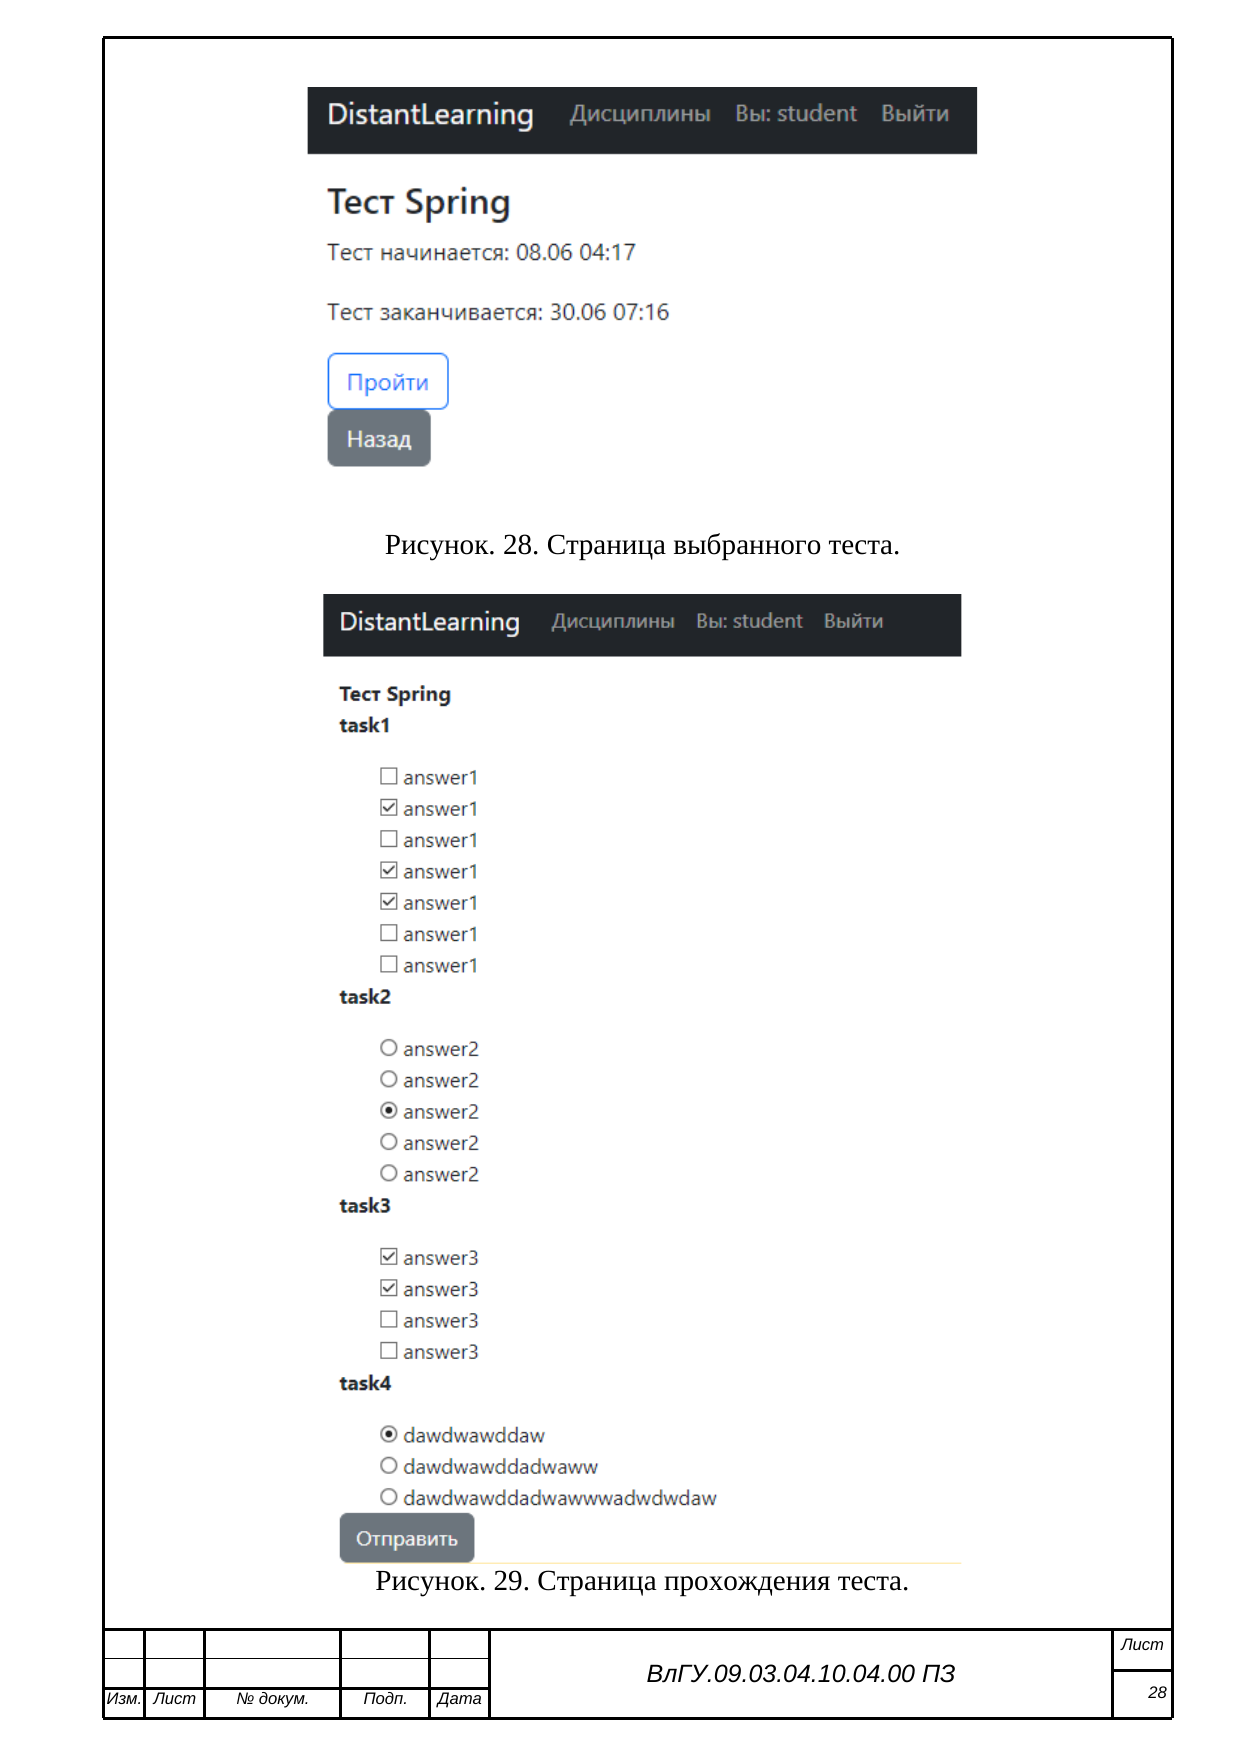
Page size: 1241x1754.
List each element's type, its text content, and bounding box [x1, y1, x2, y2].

picture [323, 594, 962, 1564]
text Рисунок. 28. Страница выбранного теста. [103, 527, 1181, 561]
picture [307, 87, 978, 528]
text Рисунок. 29. Страница прохождения теста. [103, 1563, 1181, 1597]
